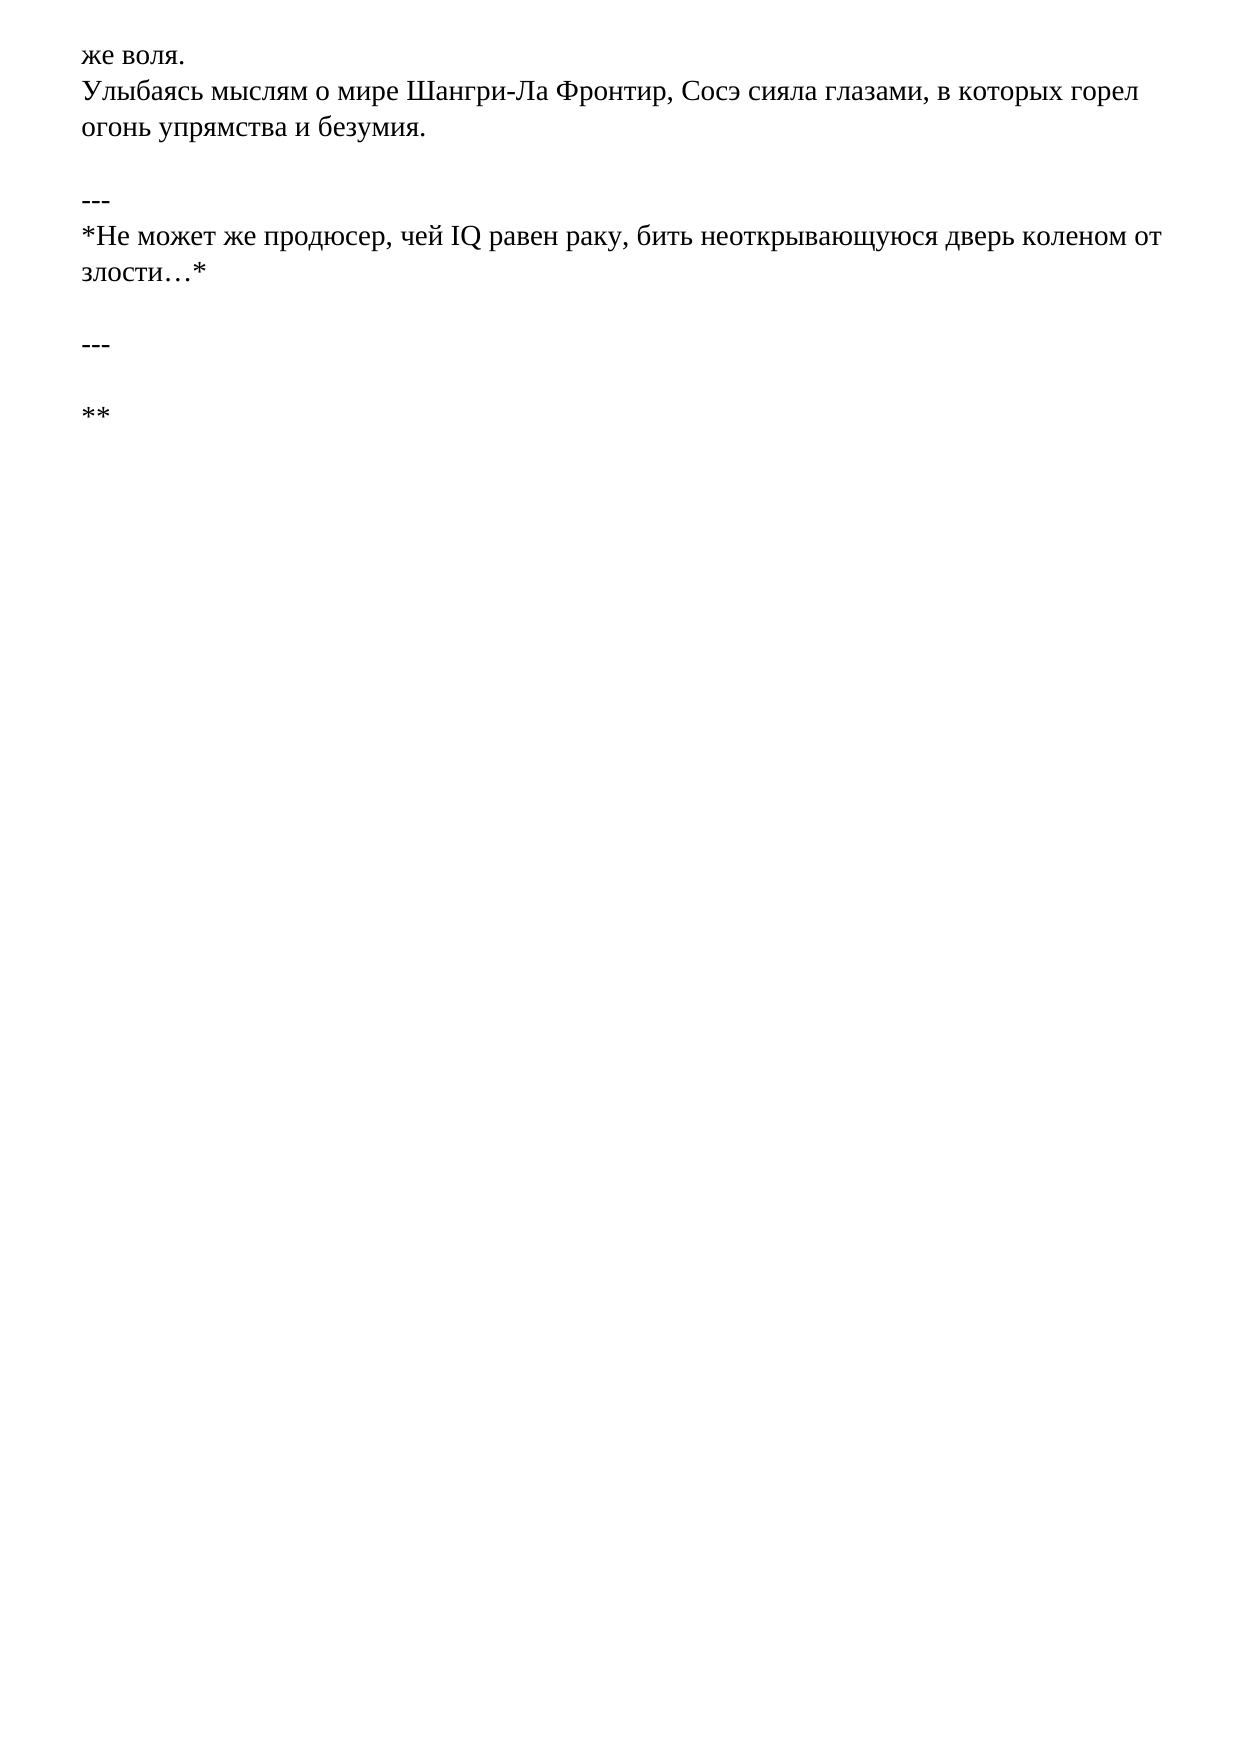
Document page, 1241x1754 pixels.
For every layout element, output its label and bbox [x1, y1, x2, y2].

text [81, 37, 1215, 432]
